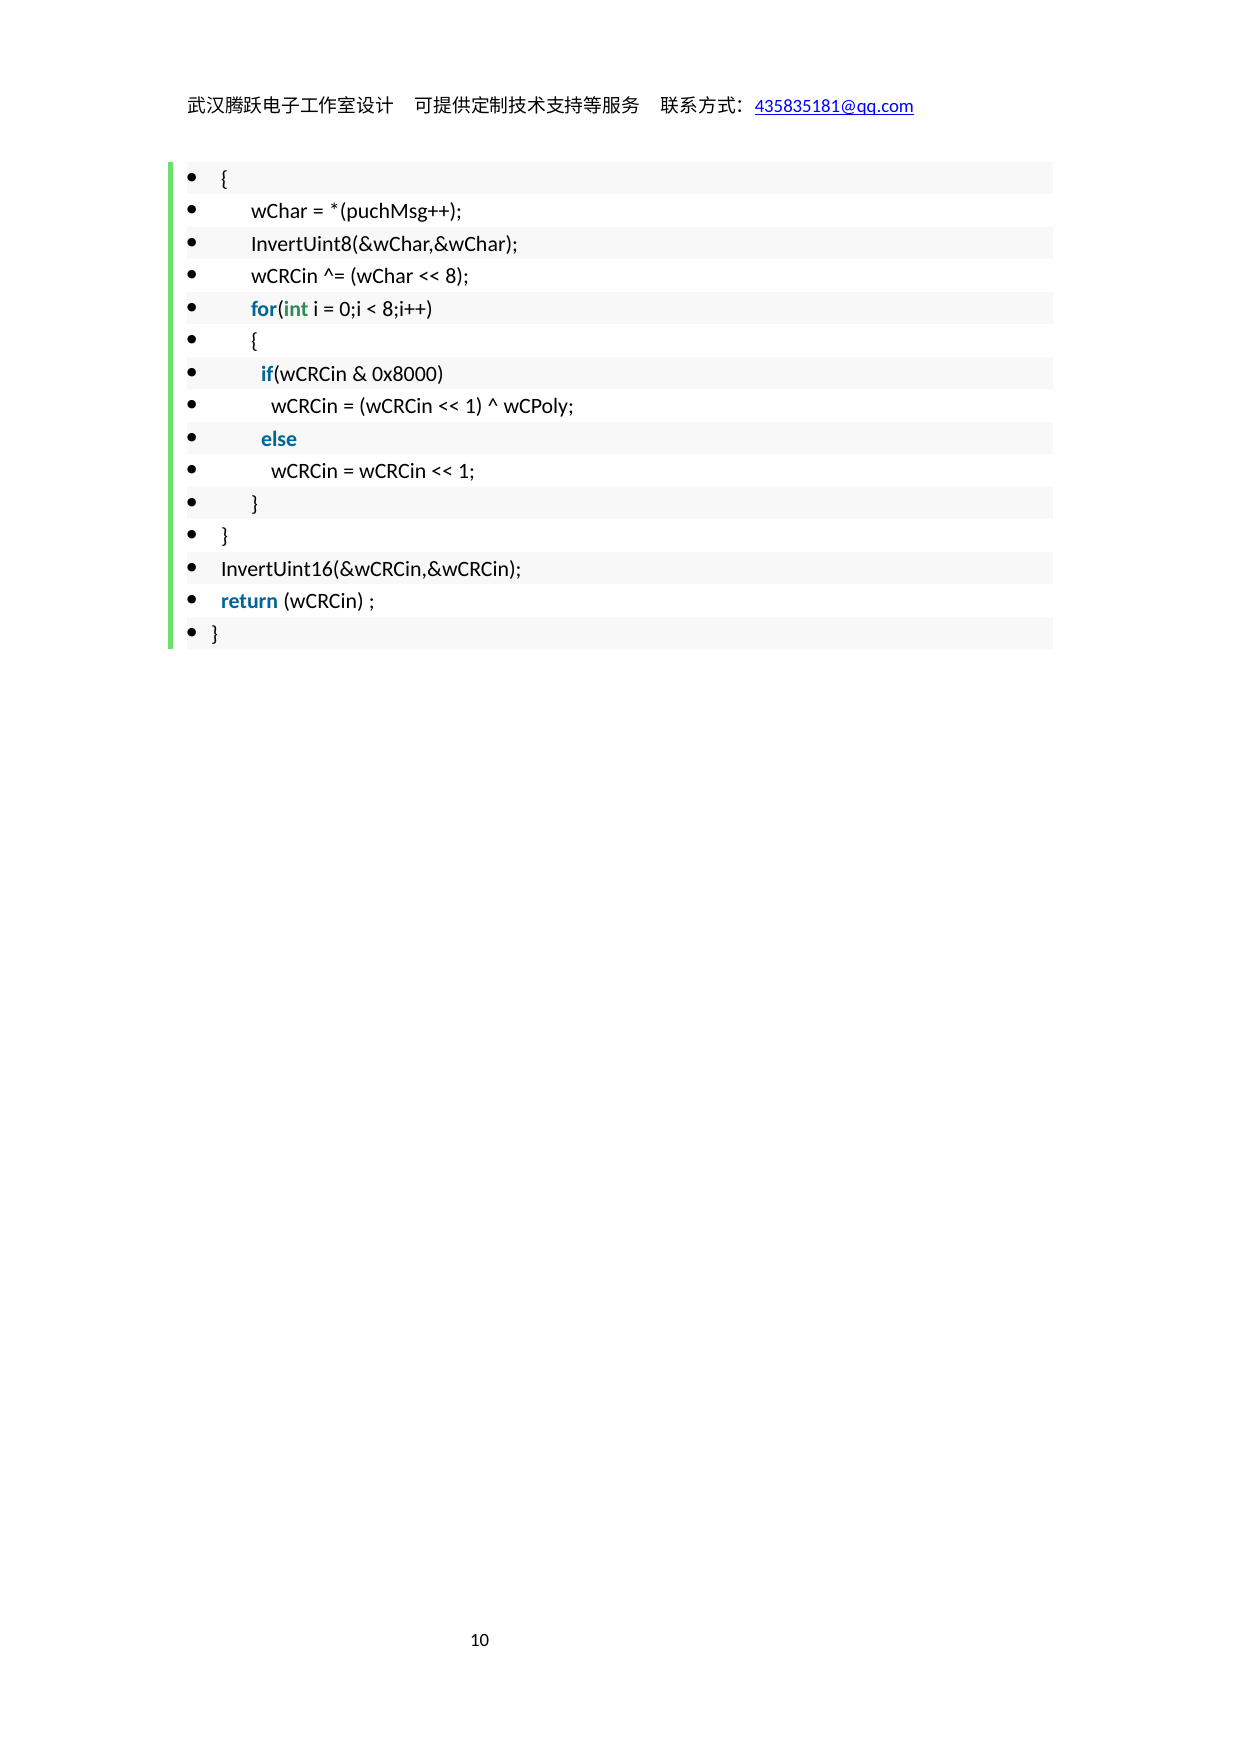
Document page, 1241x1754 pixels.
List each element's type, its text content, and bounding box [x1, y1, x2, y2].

text · if(wCRCin & 0x8000) [187, 357, 1053, 389]
text · InvertUint16(&wCRCin,&wCRCin); [187, 552, 1053, 584]
text · InvertUint8(&wChar,&wChar); [187, 227, 1053, 259]
text · wCRCin = (wCRCin << 1) ^ wCPoly; [187, 389, 1053, 422]
text · for(int i = 0;i < 8;i++) [187, 292, 1053, 324]
text · return (wCRCin) ; [187, 584, 1053, 617]
text · } [187, 487, 1053, 519]
text · wChar = *(puchMsg++); [187, 194, 1053, 227]
text · { [187, 324, 1053, 357]
text · else [187, 422, 1053, 454]
text · } [187, 519, 1053, 552]
text · wCRCin ^= (wChar << 8); [187, 259, 1053, 292]
text · { [187, 162, 1053, 194]
text · } [187, 617, 1053, 649]
text · wCRCin = wCRCin << 1; [187, 454, 1053, 487]
